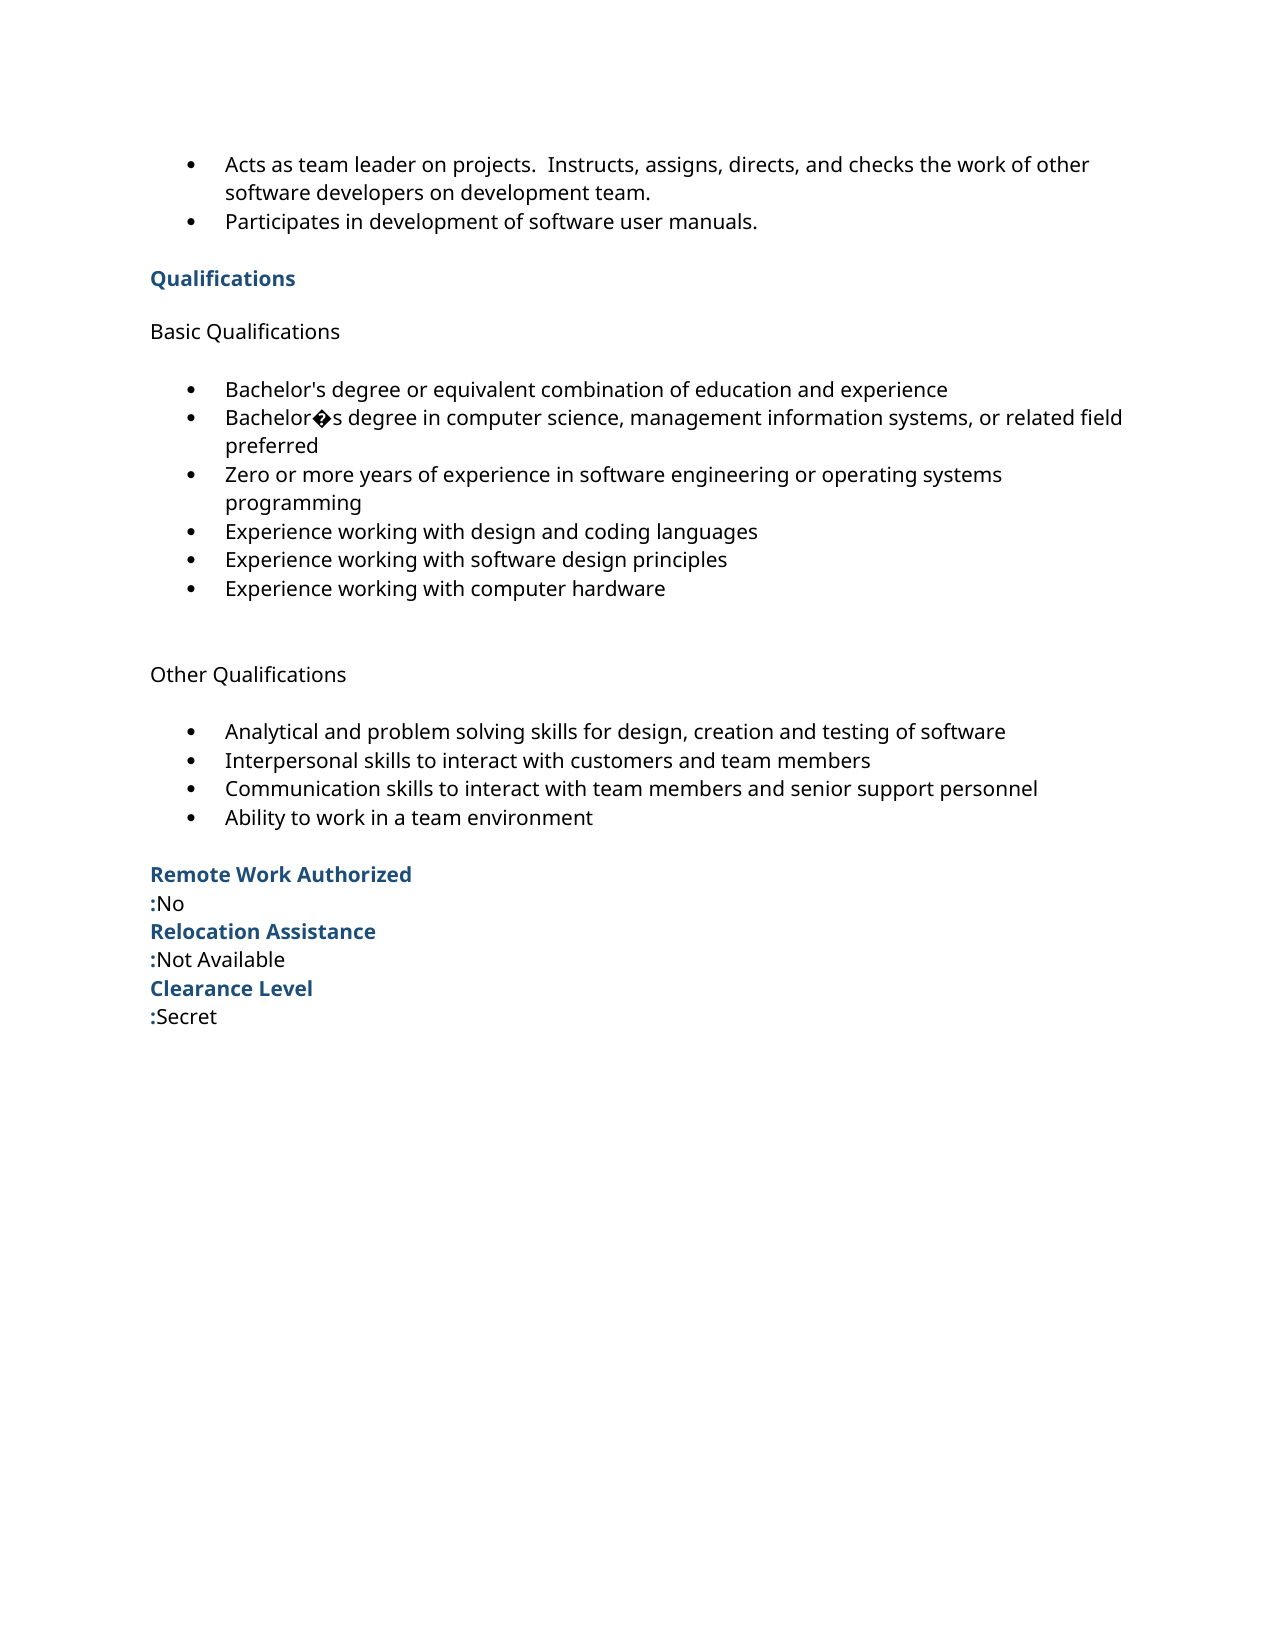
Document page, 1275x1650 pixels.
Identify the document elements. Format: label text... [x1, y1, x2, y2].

list Experience working with design and coding languages [187, 517, 1125, 545]
list Experience working with software design principles [187, 545, 1125, 574]
list Interpersonal skills to interact with customers and team members [187, 746, 1125, 774]
list Ability to work in a team environment [187, 803, 1125, 831]
text :Secret [150, 1002, 1125, 1031]
list Bachelor�s degree in computer science, management information systems, or related field preferred [187, 403, 1125, 460]
list Communication skills to interact with team members and senior support personnel [187, 774, 1125, 803]
list Experience working with computer hardware [187, 574, 1125, 602]
text :Not Available [150, 946, 1125, 974]
text Remote Work Authorized [150, 860, 1125, 889]
text Relocation Assistance [150, 917, 1125, 946]
list Acts as team leader on projects. Instructs, assigns, directs, and checks the work of other software developers on development team. [187, 150, 1125, 207]
text Clearance Level [150, 974, 1125, 1002]
text :No [150, 889, 1125, 917]
list Bachelor's degree or equivalent combination of education and experience [187, 375, 1125, 403]
list Participates in development of software user manuals. [187, 207, 1125, 235]
list Zero or more years of experience in software engineering or operating systems programming [187, 460, 1125, 517]
list Analytical and problem solving skills for design, creation and testing of software [187, 717, 1125, 746]
text Other Qualifications [150, 631, 1125, 688]
text Basic Qualifications [150, 293, 1125, 346]
text Qualifications [150, 264, 1125, 293]
